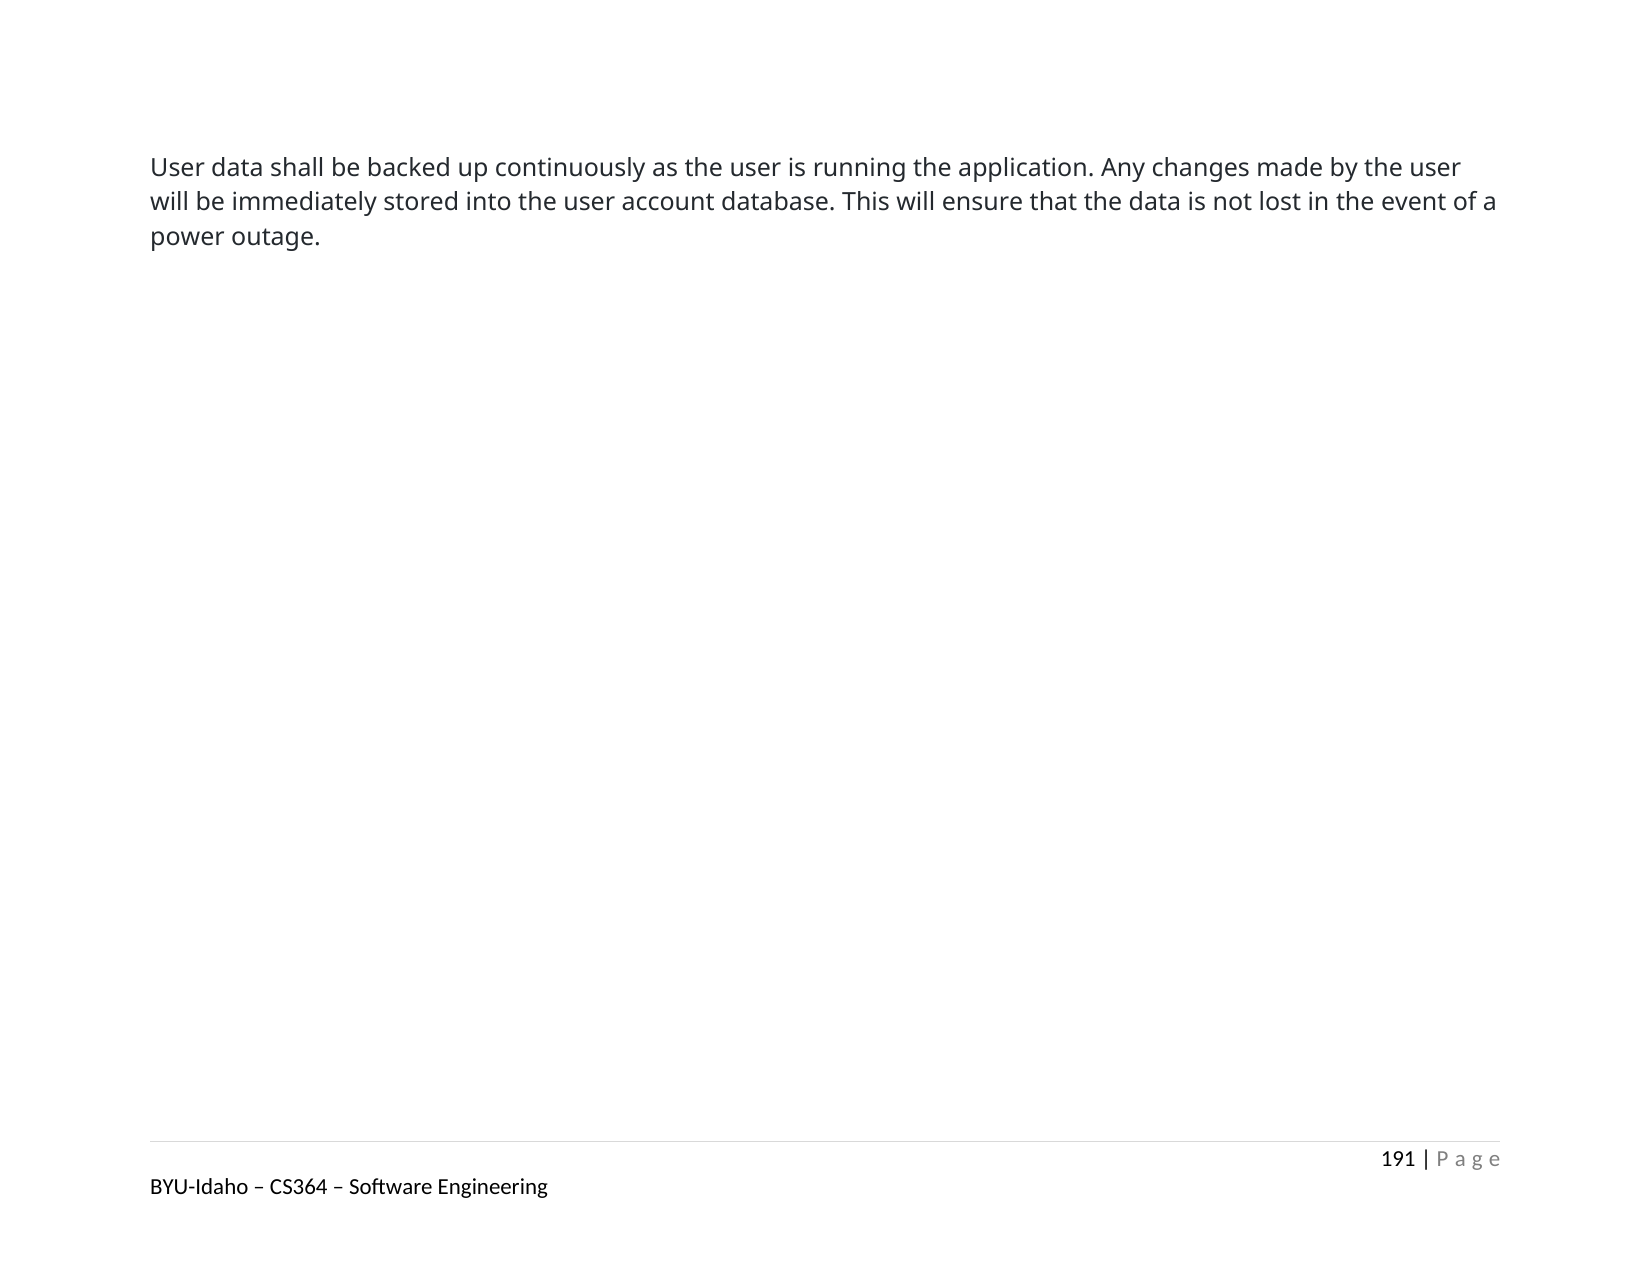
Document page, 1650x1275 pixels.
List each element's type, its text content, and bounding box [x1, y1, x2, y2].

text User data shall be backed up continuously as the user is running the application. Any changes made by the user will be immediately stored into the user account database. This will ensure that the data is not lost in the event of a power outage. [150, 150, 1500, 252]
